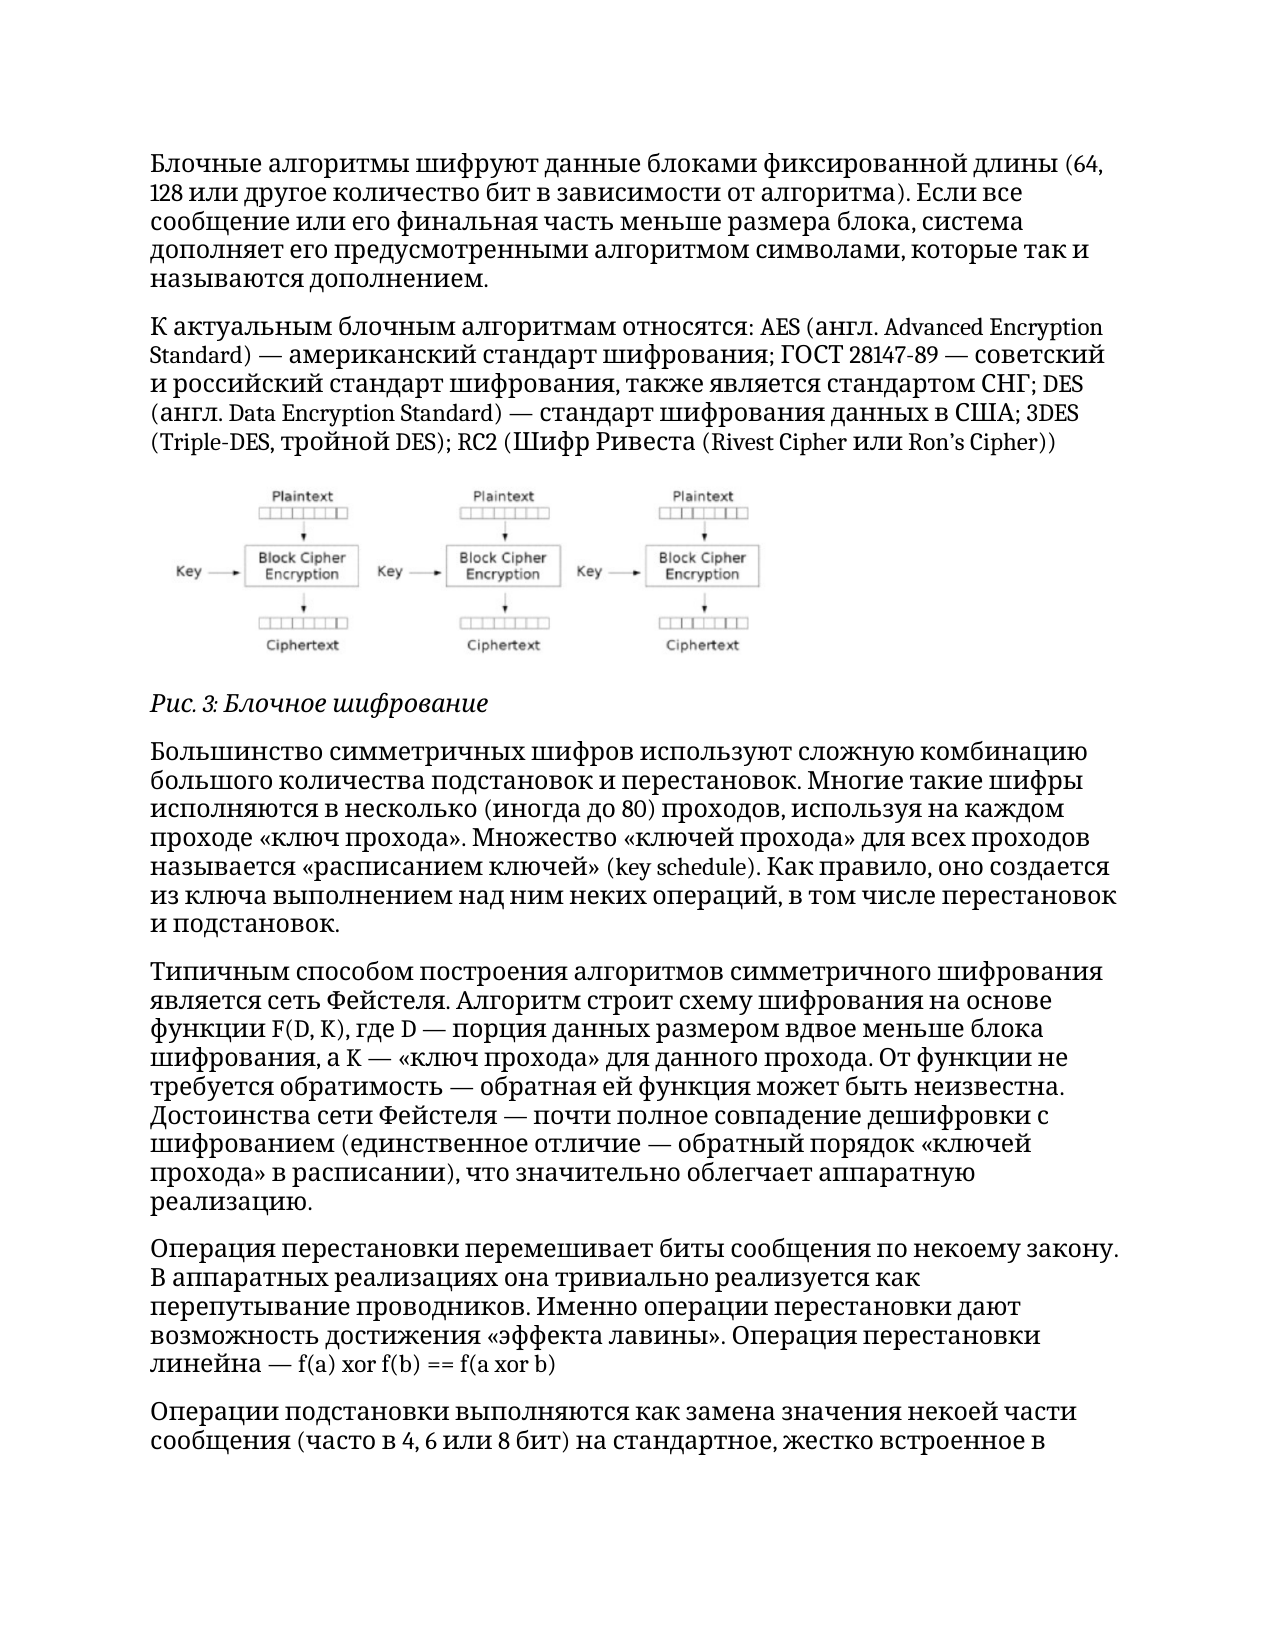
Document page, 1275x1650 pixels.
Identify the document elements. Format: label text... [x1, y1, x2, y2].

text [150, 1398, 1125, 1455]
picture [168, 475, 782, 670]
text Рис. 3: Блочное шифрование [150, 690, 1125, 719]
text Блочные алгоритмы шифруют данные блоками фиксированной длины (64, 128 или другое количество бит в зависимости от алгоритма). Если все сообщение или его финальная часть меньше размера блока, система дополняет его предусмотренными алгоритмом символами, которые так и называются дополнением. [150, 150, 1125, 294]
text К актуальным блочным алгоритмам относятся: AES (англ. Advanced Encryption Standard) — американский стандарт шифрования; ГОСТ 28147-89 — советский и российский стандарт шифрования, также является стандартом СНГ; DES (англ. Data Encryption Standard) — стандарт шифрования данных в США; 3DES (Triple-DES, тройной DES); RC2 (Шифр Ривеста (Rivest Cipher или Ron’s Cipher)) [150, 312, 1125, 456]
text Большинство симметричных шифров используют сложную комбинацию большого количества подстановок и перестановок. Многие такие шифры исполняются в несколько (иногда до 80) проходов, используя на каждом проходе «ключ прохода». Множество «ключей прохода» для всех проходов называется «расписанием ключей» (key schedule). Как правило, оно создается из ключа выполнением над ним неких операций, в том числе перестановок и подстановок. [150, 738, 1125, 939]
text Операция перестановки перемешивает биты сообщения по некоему закону. В аппаратных реализациях она тривиально реализуется как перепутывание проводников. Именно операции перестановки дают возможность достижения «эффекта лавины». Операция перестановки линейна — f(a) xor f(b) == f(a xor b) [150, 1235, 1125, 1379]
text Типичным способом построения алгоритмов симметричного шифрования является сеть Фейстеля. Алгоритм строит схему шифрования на основе функции F(D, K), где D — порция данных размером вдвое меньше блока шифрования, а K — «ключ прохода» для данного прохода. От функции не требуется обратимость — обратная ей функция может быть неизвестна. Достоинства сети Фейстеля — почти полное совпадение дешифровки с шифрованием (единственное отличие — обратный порядок «ключей прохода» в расписании), что значительно облегчает аппаратную реализацию. [150, 958, 1125, 1217]
